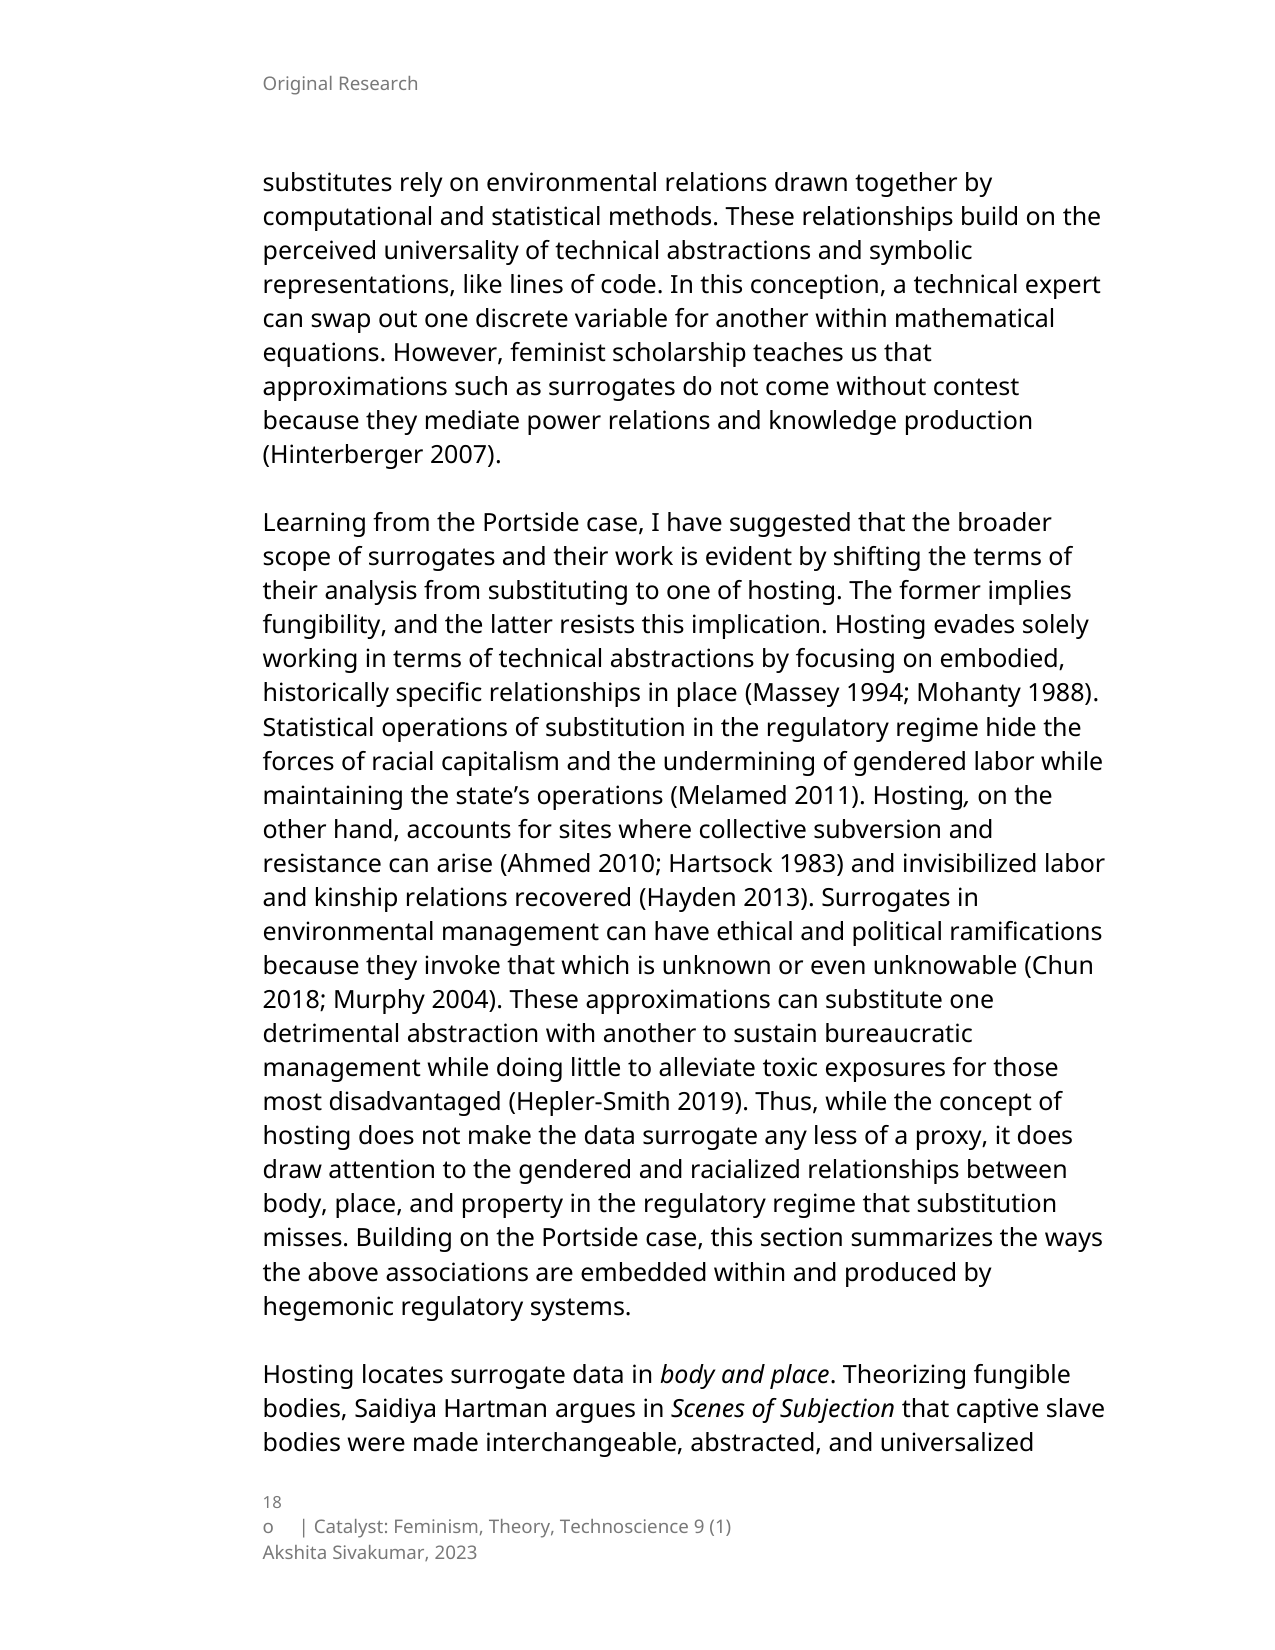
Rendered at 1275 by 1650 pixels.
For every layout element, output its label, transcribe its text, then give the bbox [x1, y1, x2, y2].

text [262, 1356, 1106, 1458]
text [262, 164, 1106, 471]
text Learning from the Portside case, I have suggested that the broader scope of surrogates and their work is evident by shifting the terms of their analysis from substituting to one of hosting. The former implies fungibility, and the latter resists this implication. Hosting evades solely working in terms of technical abstractions by focusing on embodied, historically specific relationships in place (Massey 1994; Mohanty 1988). Statistical operations of substitution in the regulatory regime hide the forces of racial capitalism and the undermining of gendered labor while maintaining the state’s operations (Melamed 2011). Hosting, on the other hand, accounts for sites where collective subversion and resistance can arise (Ahmed 2010; Hartsock 1983) and invisibilized labor and kinship relations recovered (Hayden 2013). Surrogates in environmental management can have ethical and political ramifications because they invoke that which is unknown or even unknowable (Chun 2018; Murphy 2004). These approximations can substitute one detrimental abstraction with another to sustain bureaucratic management while doing little to alleviate toxic exposures for those most disadvantaged (Hepler-Smith 2019). Thus, while the concept of hosting does not make the data surrogate any less of a proxy, it does draw attention to the gendered and racialized relationships between body, place, and property in the regulatory regime that substitution misses. Building on the Portside case, this section summarizes the ways the above associations are embedded within and produced by hegemonic regulatory systems. [262, 505, 1106, 1322]
